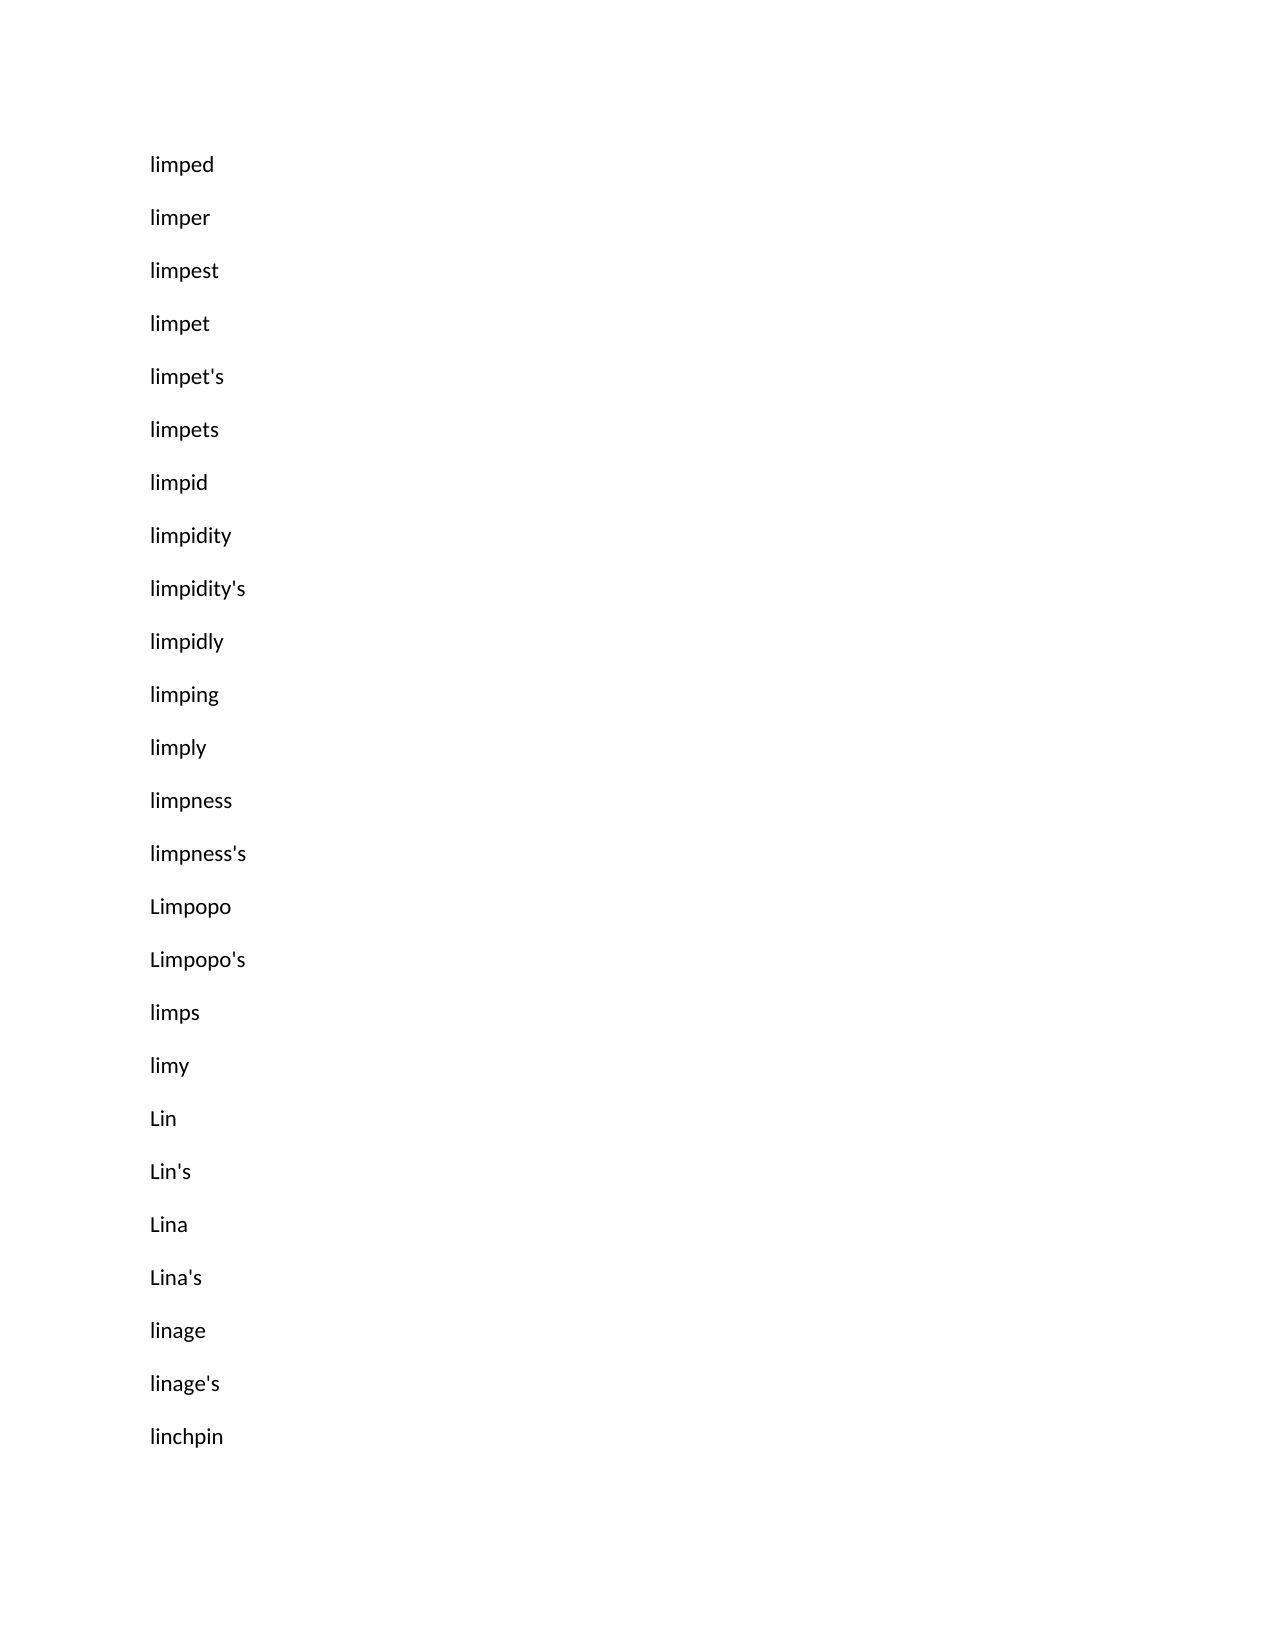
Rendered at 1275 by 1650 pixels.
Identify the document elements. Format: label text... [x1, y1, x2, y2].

text limpness [150, 786, 1125, 814]
text linage [150, 1316, 1125, 1344]
text limps [150, 998, 1125, 1026]
text Limpopo's [150, 945, 1125, 973]
text limply [150, 733, 1125, 761]
text linage's [150, 1369, 1125, 1397]
text limpets [150, 415, 1125, 443]
text limy [150, 1051, 1125, 1079]
text Lin's [150, 1157, 1125, 1185]
text limping [150, 680, 1125, 708]
text Lina's [150, 1263, 1125, 1291]
text Lin [150, 1104, 1125, 1132]
text limper [150, 203, 1125, 231]
text limpet's [150, 362, 1125, 390]
text limpidity [150, 521, 1125, 549]
text limpest [150, 256, 1125, 284]
text Lina [150, 1210, 1125, 1238]
text Limpopo [150, 892, 1125, 920]
text limped [150, 150, 1125, 178]
text limpet [150, 309, 1125, 337]
text linchpin [150, 1422, 1125, 1451]
text limpness's [150, 839, 1125, 867]
text limpidly [150, 627, 1125, 655]
text limpidity's [150, 574, 1125, 602]
text limpid [150, 468, 1125, 496]
